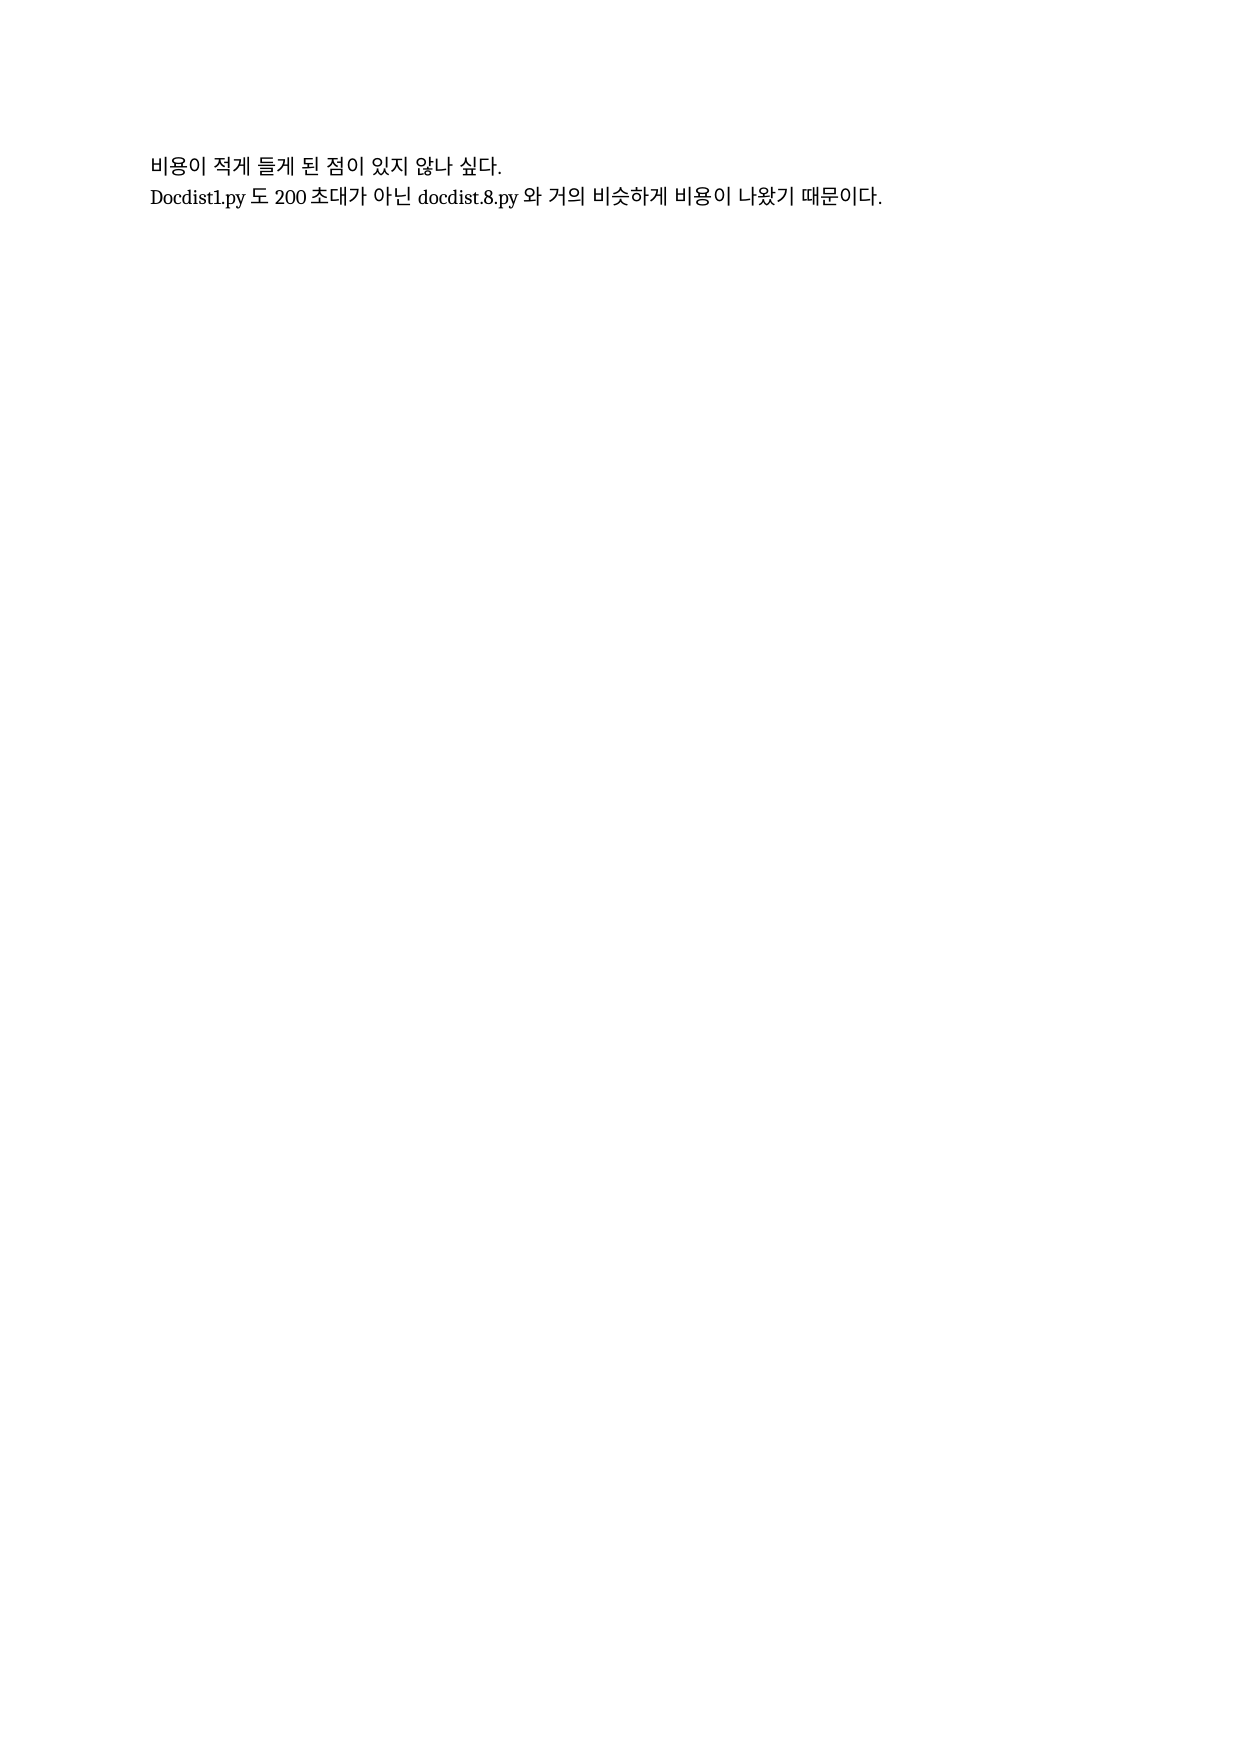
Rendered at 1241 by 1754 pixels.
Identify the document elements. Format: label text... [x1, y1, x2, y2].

text Docdist1.py도 200초대가 아닌 docdist.8.py와 거의 비슷하게 비용이 나왔기 때문이다. [150, 180, 1090, 210]
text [150, 150, 1090, 180]
